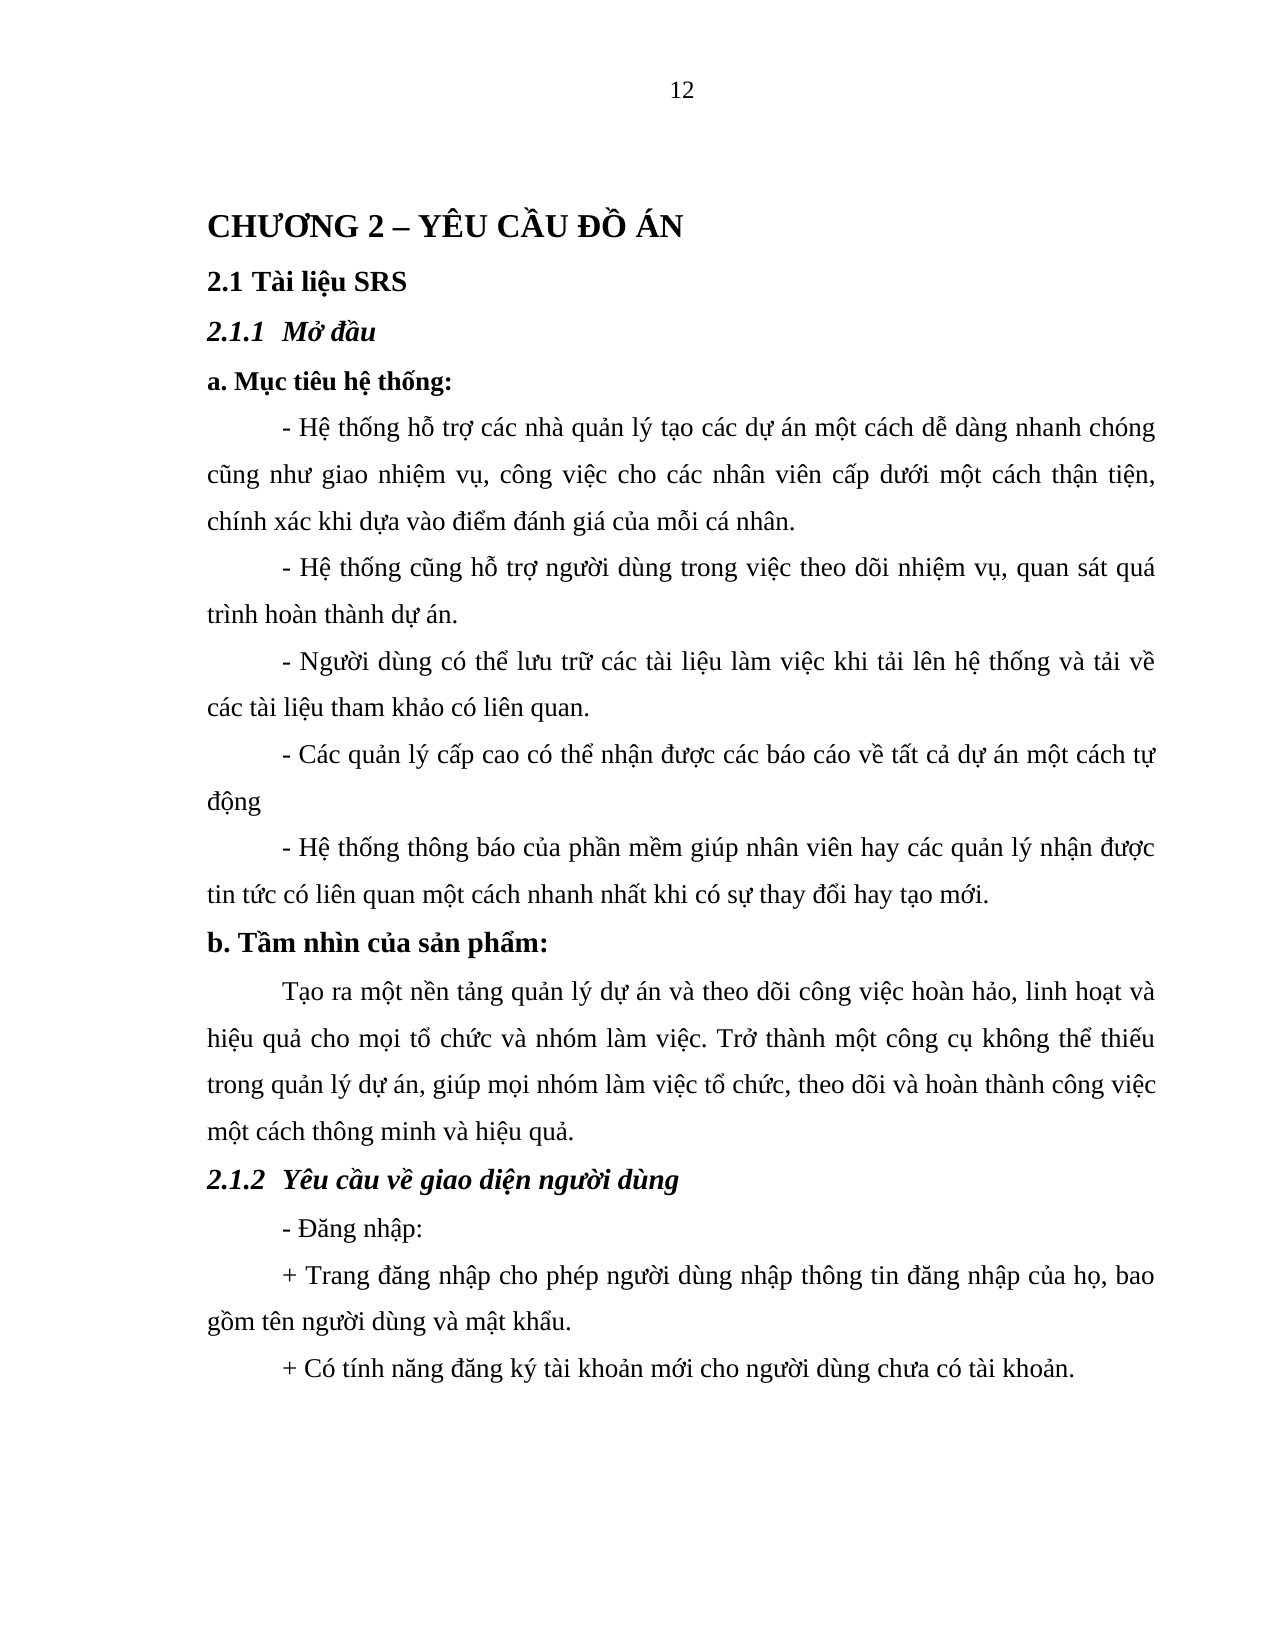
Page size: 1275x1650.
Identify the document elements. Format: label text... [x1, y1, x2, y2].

text - Hệ thống cũng hỗ trợ người dùng trong việc theo dõi nhiệm vụ, quan sát quá trình hoàn thành dự án. [207, 552, 1157, 629]
text - Hệ thống hỗ trợ các nhà quản lý tạo các dự án một cách dễ dàng nhanh chóng cũng như giao nhiệm vụ, công việc cho các nhân viên cấp dưới một cách thận tiện, chính xác khi dựa vào điểm đánh giá của mỗi cá nhân. [207, 412, 1157, 536]
text - Người dùng có thể lưu trữ các tài liệu làm việc khi tải lên hệ thống và tải về các tài liệu tham khảo có liên quan. [207, 645, 1157, 723]
text - Hệ thống thông báo của phần mềm giúp nhân viên hay các quản lý nhận được tin tức có liên quan một cách nhanh nhất khi có sự thay đổi hay tạo mới. [207, 832, 1157, 909]
text - Đăng nhập: [207, 1212, 1157, 1243]
text + Trang đăng nhập cho phép người dùng nhập thông tin đăng nhập của họ, bao gồm tên người dùng và mật khẩu. [207, 1259, 1157, 1337]
text + Có tính năng đăng ký tài khoản mới cho người dùng chưa có tài khoản. [207, 1352, 1157, 1383]
list b. Tầm nhìn của sản phẩm: [207, 925, 1157, 958]
list Mở đầu [207, 314, 1157, 348]
text CHƯƠNG 2 – YÊU CẦU ĐỒ ÁN [207, 207, 1157, 245]
list a. Mục tiêu hệ thống: [207, 365, 1157, 396]
list Yêu cầu về giao diện người dùng [207, 1162, 1157, 1195]
list Tài liệu SRS [207, 264, 1157, 298]
text Tạo ra một nền tảng quản lý dự án và theo dõi công việc hoàn hảo, linh hoạt và hiệu quả cho mọi tổ chức và nhóm làm việc. Trở thành một công cụ không thể thiếu trong quản lý dự án, giúp mọi nhóm làm việc tổ chức, theo dõi và hoàn thành công việc một cách thông minh và hiệu quả. [207, 975, 1157, 1146]
text - Các quản lý cấp cao có thể nhận được các báo cáo về tất cả dự án một cách tự động [207, 738, 1157, 816]
